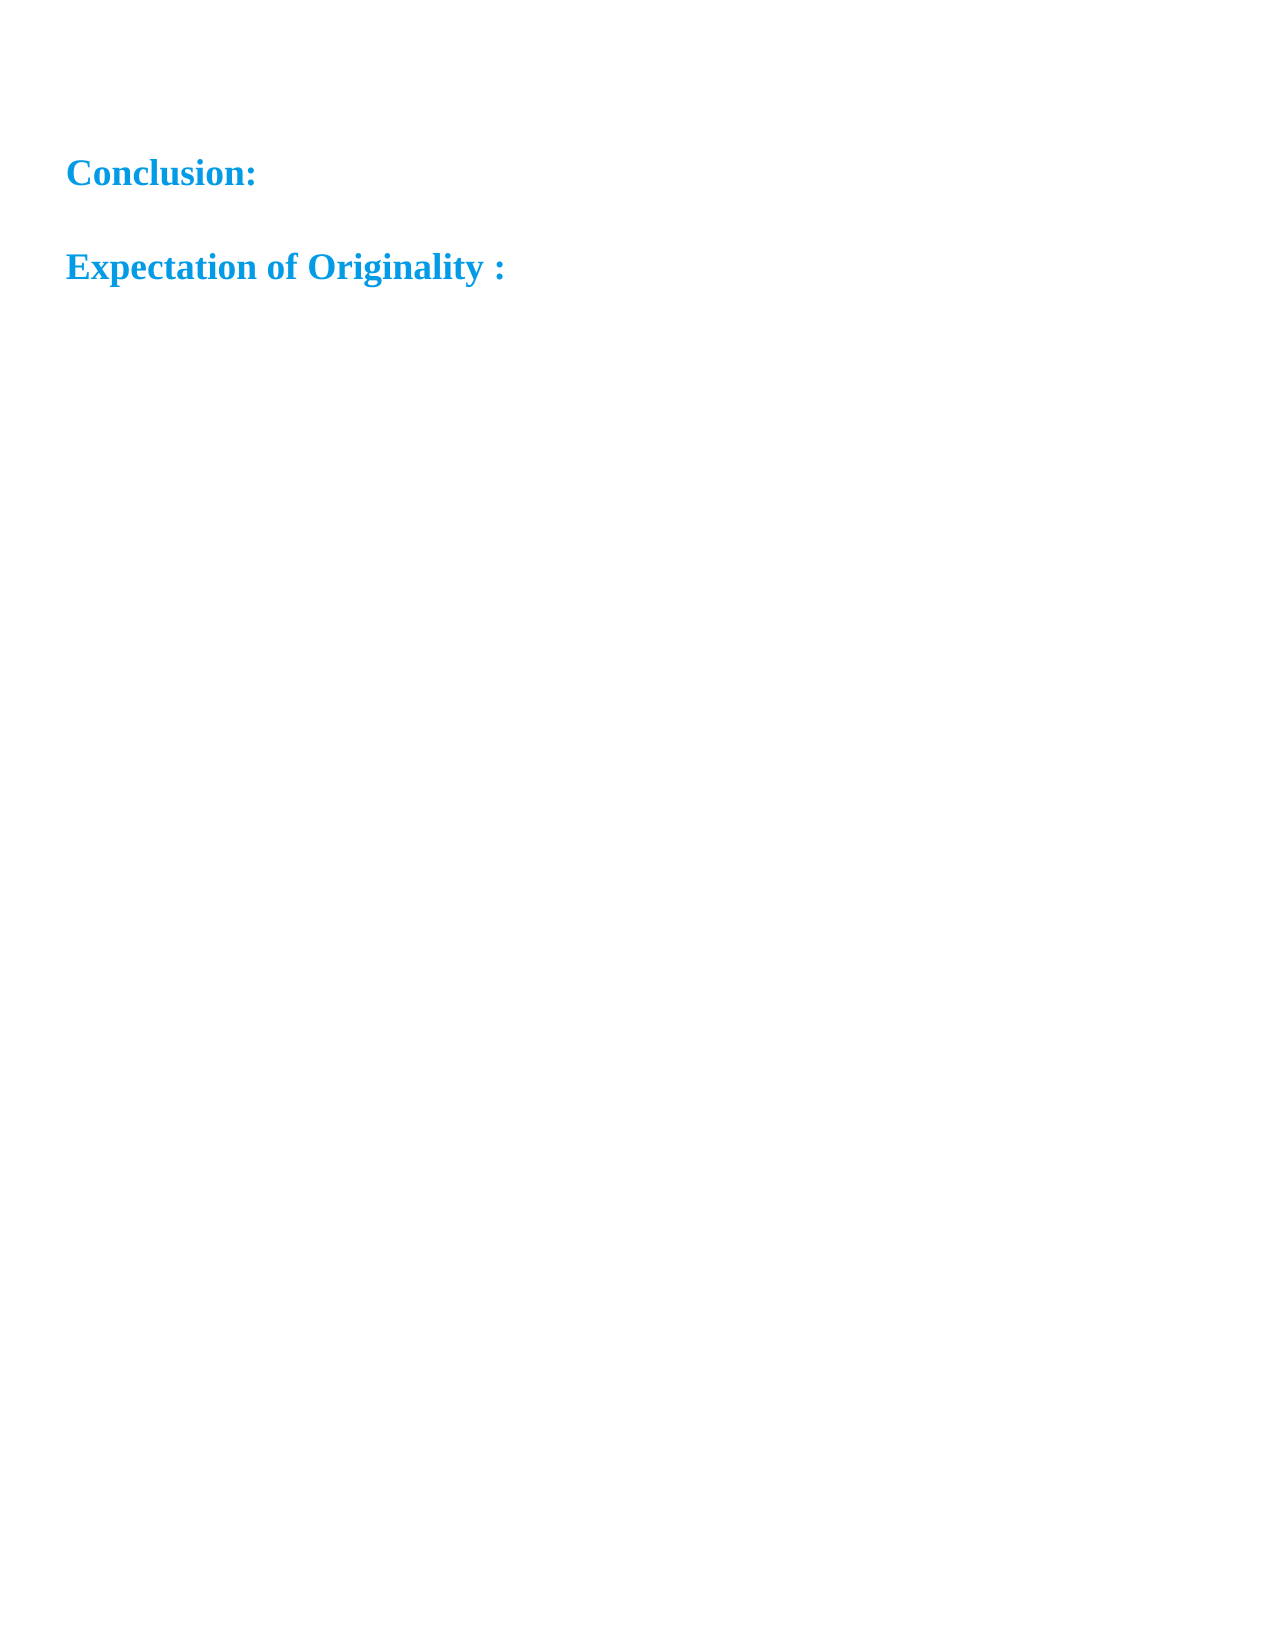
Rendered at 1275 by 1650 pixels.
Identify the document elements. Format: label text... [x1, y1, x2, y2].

text Expectation of Originality : [66, 244, 516, 288]
text Conclusion: [66, 150, 375, 193]
